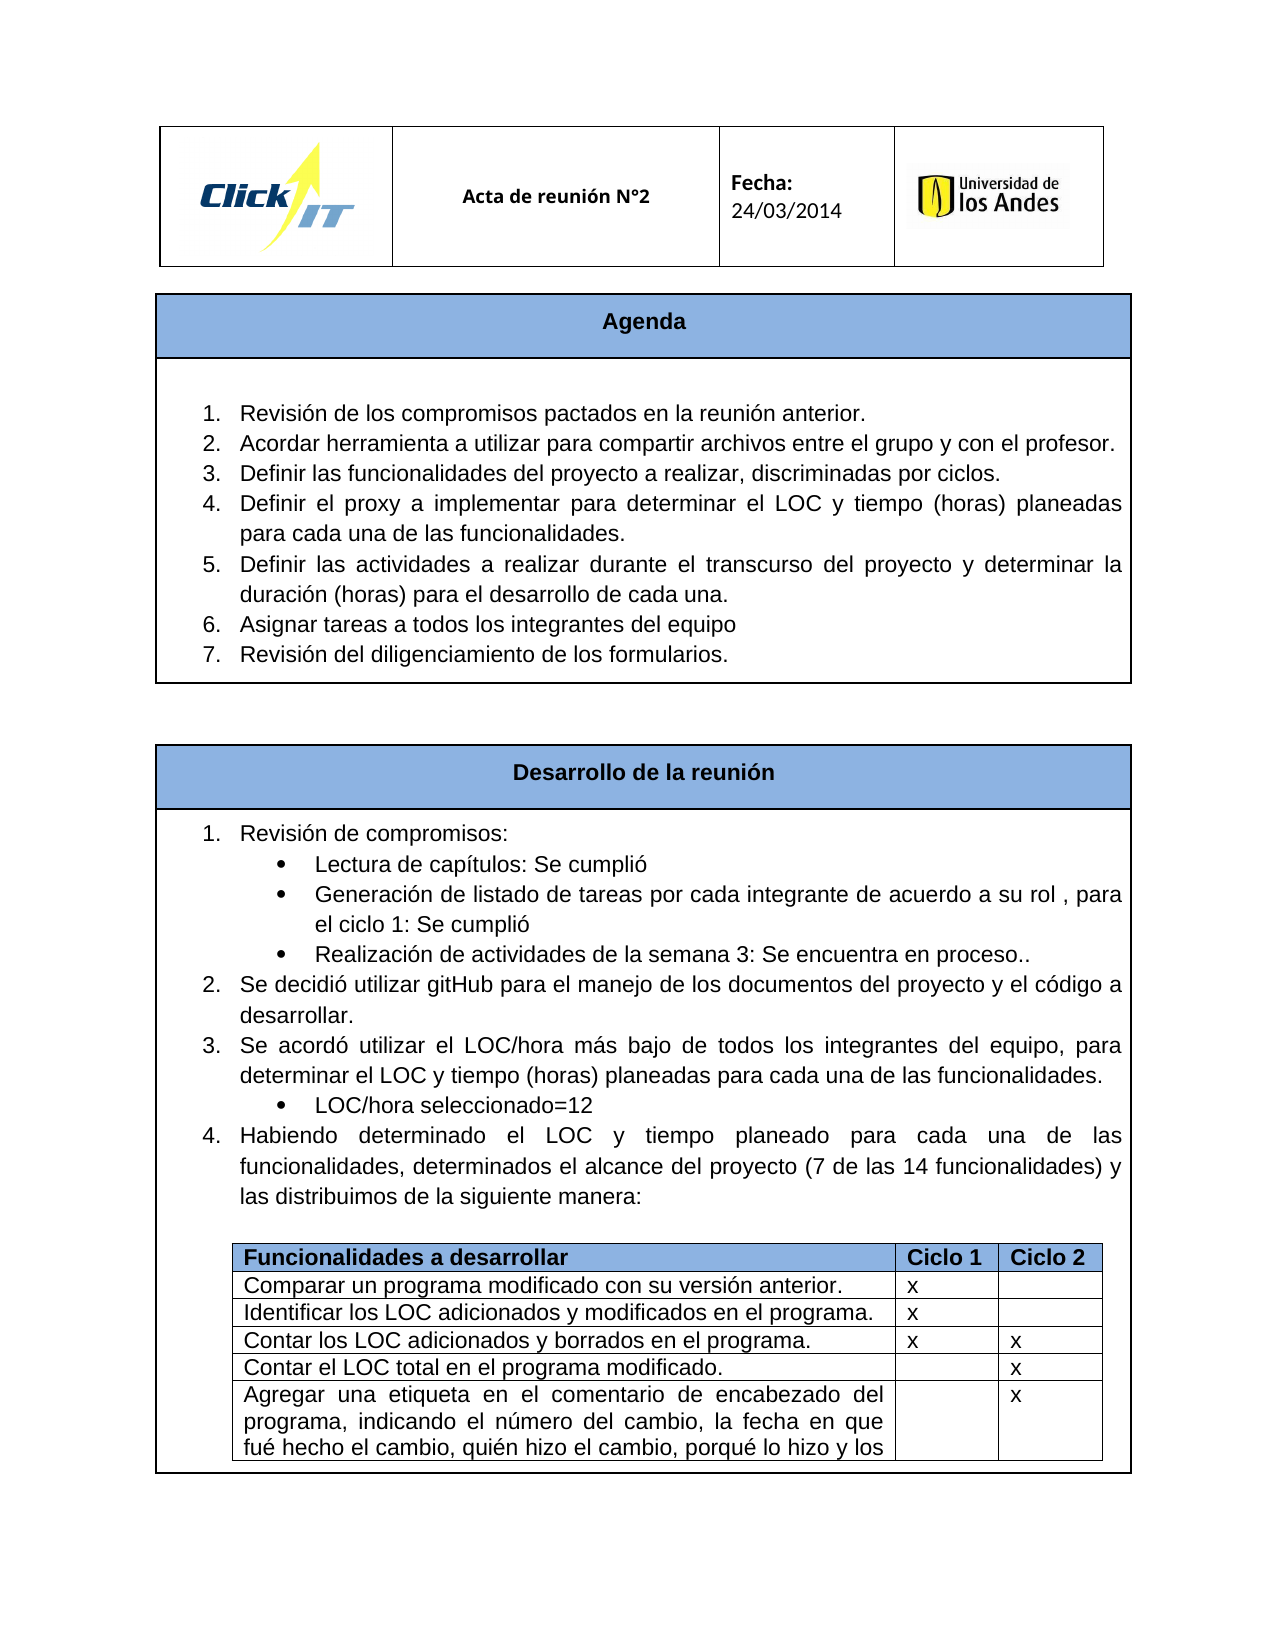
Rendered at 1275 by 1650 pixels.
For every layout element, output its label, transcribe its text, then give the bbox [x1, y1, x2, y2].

table_header Desarrollo de la reunión [157, 746, 1130, 808]
picture [179, 137, 374, 256]
table_cell Revisión de los compromisos pactados en la reunión anterior. Acordar herramienta a utilizar para compartir archivos entre el grupo y con el profesor. Definir las funcionalidades del proyecto a realizar, discriminadas por ciclos. Definir el proxy a implementar para determinar el LOC y tiempo (horas) planeadas para cada una de las funcionalidades. Definir las actividades a realizar durante el transcurso del proyecto y determinar la duración (horas) para el desarrollo de cada una. Asignar tareas a todos los integrantes del equipo Revisión del diligenciamiento de los formularios. [157, 359, 1130, 682]
table_header Agenda [157, 295, 1130, 357]
picture [906, 163, 1070, 229]
